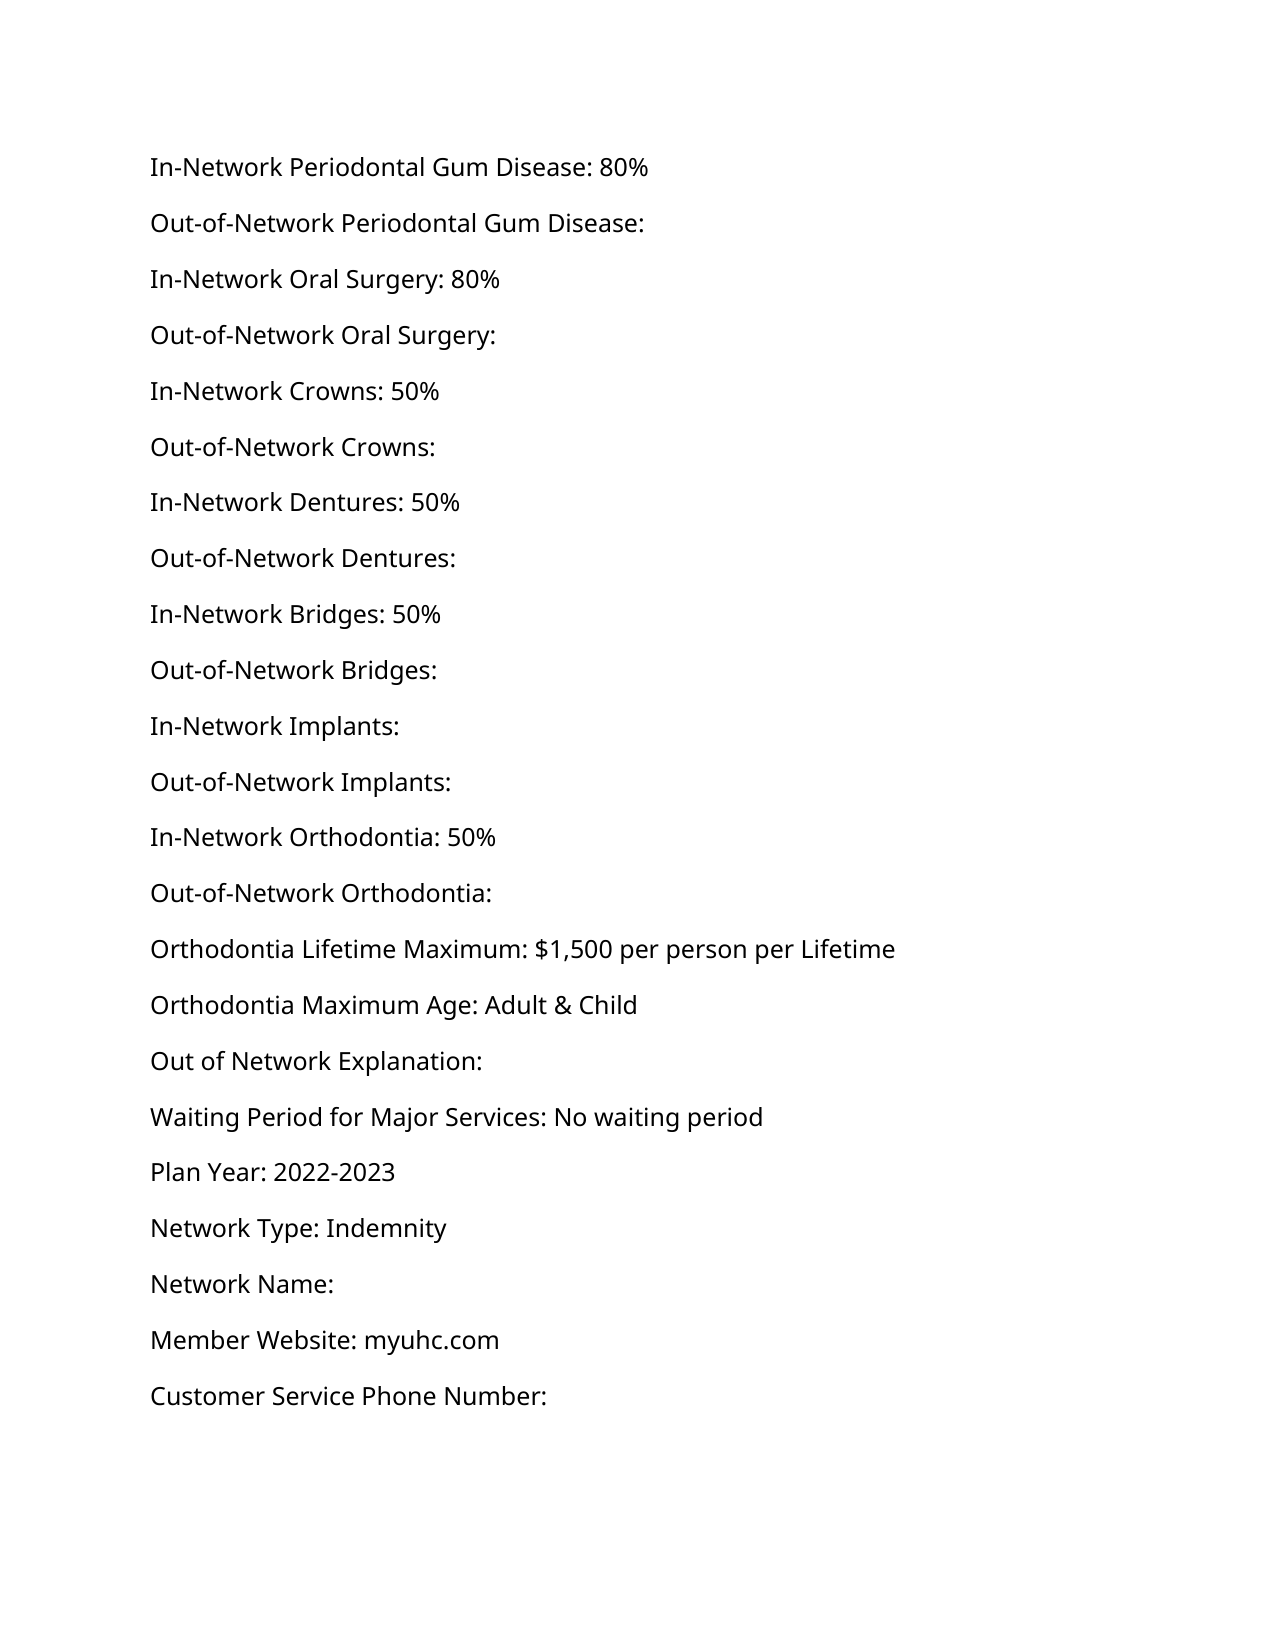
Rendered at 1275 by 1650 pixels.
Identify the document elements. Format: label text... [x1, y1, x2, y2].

text Customer Service Phone Number: [150, 1378, 1125, 1412]
text Out-of-Network Implants: [150, 764, 1125, 798]
text In-Network Orthodontia: 50% [150, 820, 1125, 854]
text Out-of-Network Oral Surgery: [150, 317, 1125, 352]
text Orthodontia Lifetime Maximum: $1,500 per person per Lifetime [150, 932, 1125, 966]
text Out of Network Explanation: [150, 1043, 1125, 1077]
text Network Type: Indemnity [150, 1211, 1125, 1245]
text Orthodontia Maximum Age: Adult & Child [150, 987, 1125, 1022]
text Waiting Period for Major Services: No waiting period [150, 1099, 1125, 1133]
text Out-of-Network Orthodontia: [150, 876, 1125, 910]
text In-Network Dentures: 50% [150, 485, 1125, 519]
text In-Network Bridges: 50% [150, 597, 1125, 631]
text Out-of-Network Bridges: [150, 652, 1125, 687]
text In-Network Oral Surgery: 80% [150, 262, 1125, 296]
text Out-of-Network Periodontal Gum Disease: [150, 206, 1125, 240]
text Out-of-Network Crowns: [150, 429, 1125, 463]
text Out-of-Network Dentures: [150, 541, 1125, 575]
text Member Website: myuhc.com [150, 1322, 1125, 1357]
text In-Network Periodontal Gum Disease: 80% [150, 150, 1125, 184]
text Plan Year: 2022-2023 [150, 1155, 1125, 1189]
text In-Network Crowns: 50% [150, 373, 1125, 407]
text Network Name: [150, 1267, 1125, 1301]
text In-Network Implants: [150, 708, 1125, 742]
